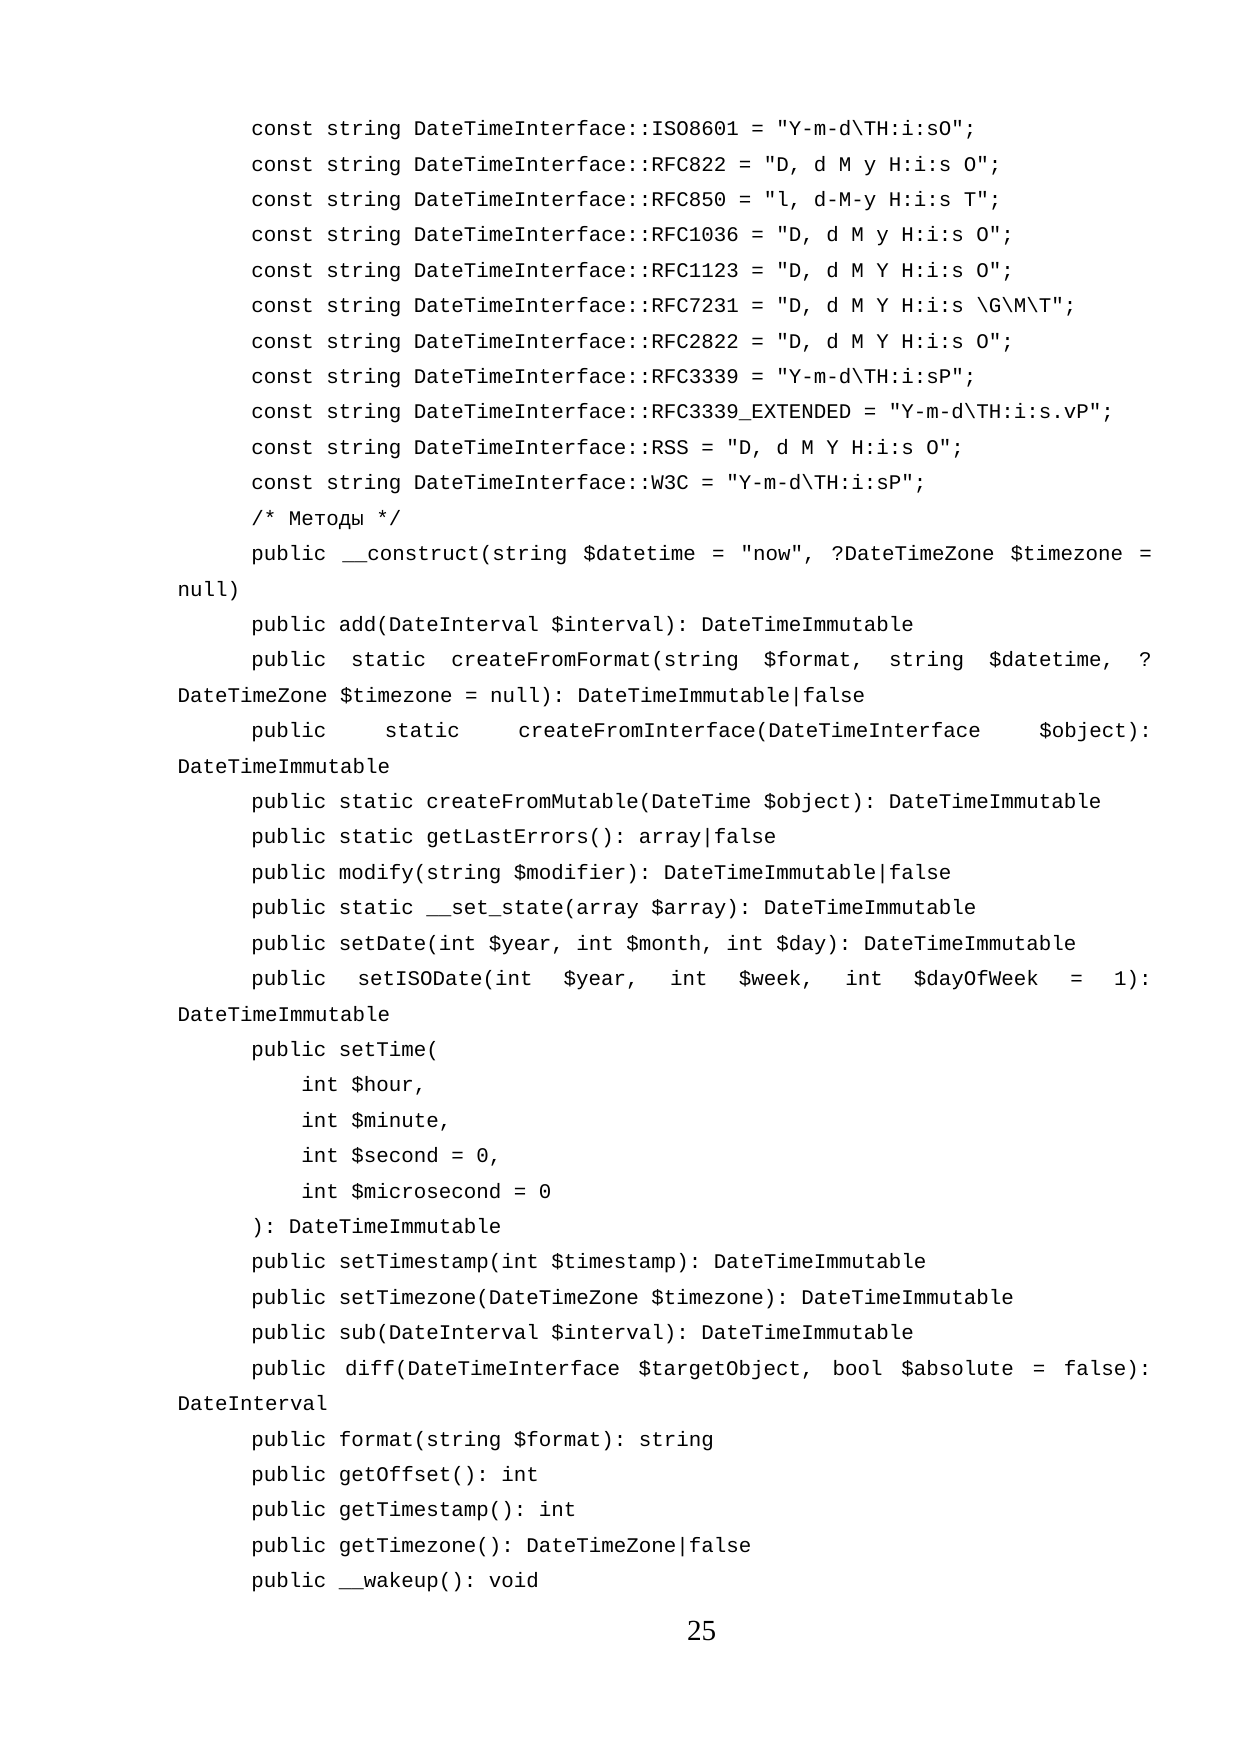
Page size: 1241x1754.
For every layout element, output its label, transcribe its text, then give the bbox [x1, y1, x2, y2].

text public static getLastErrors(): array|false [177, 826, 1152, 850]
text const string DateTimeInterface::W3C = "Y-m-d\TH:i:sP"; [177, 472, 1152, 496]
text public static createFromInterface(DateTimeInterface $object): DateTimeImmutable [177, 720, 1152, 779]
text const string DateTimeInterface::RSS = "D, d M Y H:i:s O"; [177, 437, 1152, 461]
text public setDate(int $year, int $month, int $day): DateTimeImmutable [177, 933, 1152, 956]
text public add(DateInterval $interval): DateTimeImmutable [177, 614, 1152, 638]
text public modify(string $modifier): DateTimeImmutable|false [177, 862, 1152, 886]
text const string DateTimeInterface::RFC3339_EXTENDED = "Y-m-d\TH:i:s.vP"; [177, 401, 1152, 425]
text const string DateTimeInterface::RFC7231 = "D, d M Y H:i:s \G\M\T"; [177, 295, 1152, 319]
text const string DateTimeInterface::RFC822 = "D, d M y H:i:s O"; [177, 153, 1152, 177]
text public setTimestamp(int $timestamp): DateTimeImmutable [177, 1251, 1152, 1275]
text const string DateTimeInterface::RFC850 = "l, d-M-y H:i:s T"; [177, 189, 1152, 213]
text public static createFromFormat(string $format, string $datetime, ?DateTimeZone $timezone = null): DateTimeImmutable|false [177, 649, 1152, 708]
text public __construct(string $datetime = "now", ?DateTimeZone $timezone = null) [177, 543, 1152, 602]
text const string DateTimeInterface::RFC1123 = "D, d M Y H:i:s O"; [177, 260, 1152, 283]
text public static createFromMutable(DateTime $object): DateTimeImmutable [177, 791, 1152, 815]
text int $second = 0, [177, 1145, 1152, 1169]
text const string DateTimeInterface::RFC3339 = "Y-m-d\TH:i:sP"; [177, 366, 1152, 390]
text public format(string $format): string [177, 1428, 1152, 1452]
text int $microsecond = 0 [177, 1181, 1152, 1204]
text public static __set_state(array $array): DateTimeImmutable [177, 897, 1152, 921]
text public diff(DateTimeInterface $targetObject, bool $absolute = false): DateInterval [177, 1358, 1152, 1417]
text const string DateTimeInterface::RFC1036 = "D, d M y H:i:s O"; [177, 224, 1152, 248]
text int $hour, [177, 1074, 1152, 1098]
text public setTimezone(DateTimeZone $timezone): DateTimeImmutable [177, 1287, 1152, 1311]
text public getTimestamp(): int [177, 1499, 1152, 1523]
text ): DateTimeImmutable [177, 1216, 1152, 1240]
text /* Методы */ [177, 508, 1152, 531]
text public setISODate(int $year, int $week, int $dayOfWeek = 1): DateTimeImmutable [177, 968, 1152, 1027]
text public setTime( [177, 1039, 1152, 1063]
text const string DateTimeInterface::RFC2822 = "D, d M Y H:i:s O"; [177, 331, 1152, 354]
text public getTimezone(): DateTimeZone|false [177, 1535, 1152, 1558]
text const string DateTimeInterface::ISO8601 = "Y-m-d\TH:i:sO"; [177, 118, 1152, 142]
text int $minute, [177, 1110, 1152, 1133]
text public sub(DateInterval $interval): DateTimeImmutable [177, 1322, 1152, 1346]
text public __wakeup(): void [177, 1570, 1152, 1594]
text public getOffset(): int [177, 1464, 1152, 1488]
